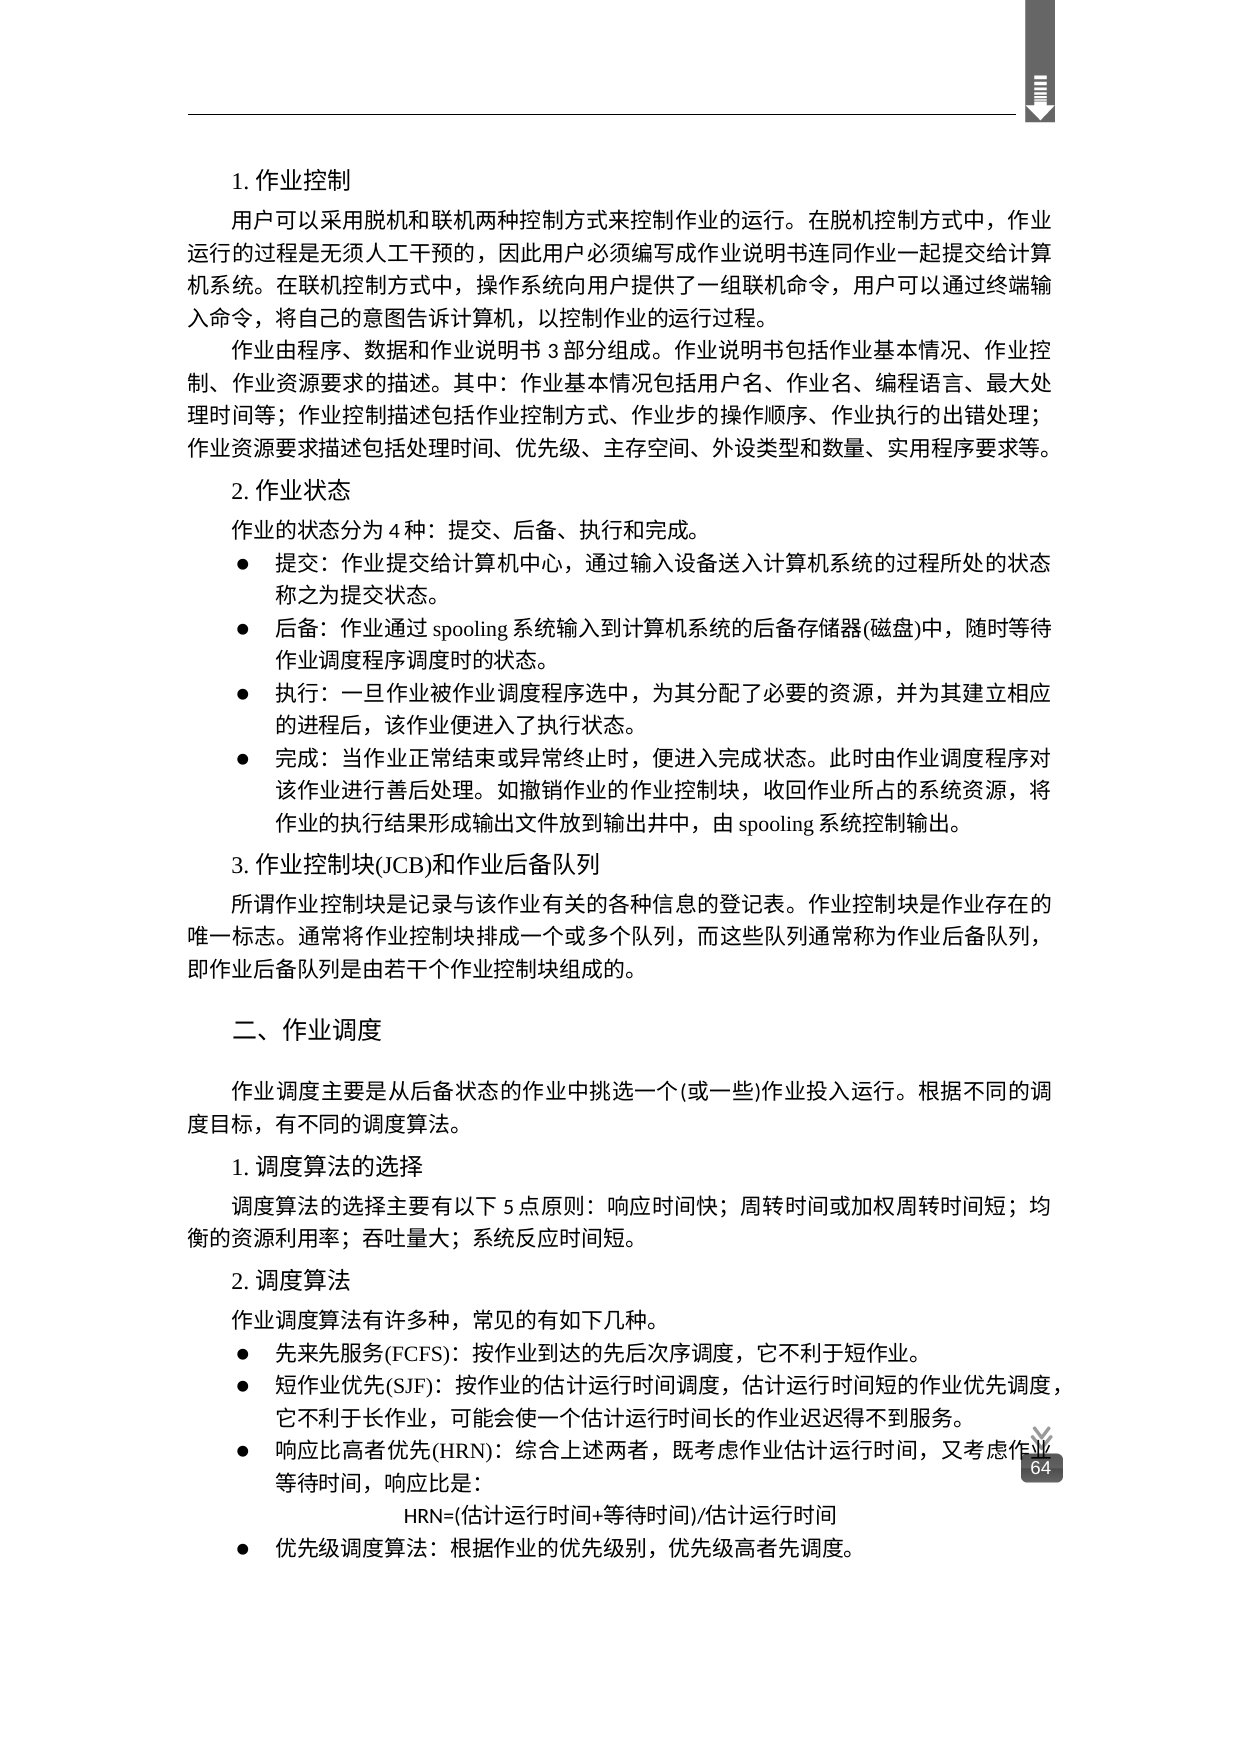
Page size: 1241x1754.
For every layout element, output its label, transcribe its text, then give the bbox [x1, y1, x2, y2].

text 作业调度算法有许多种，常见的有如下几种。 [187, 1302, 1053, 1335]
text 用户可以采用脱机和联机两种控制方式来控制作业的运行。在脱机控制方式中，作业运行的过程是无须人工干预的，因此用户必须编写成作业说明书连同作业一起提交给计算机系统。在联机控制方式中，操作系统向用户提供了一组联机命令，用户可以通过终端输入命令，将自己的意图告诉计算机，以控制作业的运行过程。 [187, 203, 1053, 333]
text 提交：作业提交给计算机中心，通过输入设备送入计算机系统的过程所处的状态称之为提交状态。 [236, 545, 1053, 610]
text HRN=(估计运行时间+等待时间)/估计运行时间 [187, 1497, 1053, 1530]
subtitle 2. 调度算法 [187, 1262, 1053, 1296]
subtitle 2. 作业状态 [187, 471, 1053, 506]
text 响应比高者优先(HRN)：综合上述两者，既考虑作业估计运行时间，又考虑作业等待时间，响应比是： [236, 1432, 1053, 1497]
text 执行：一旦作业被作业调度程序选中，为其分配了必要的资源，并为其建立相应的进程后，该作业便进入了执行状态。 [236, 675, 1053, 740]
text 短作业优先(SJF)：按作业的估计运行时间调度，估计运行时间短的作业优先调度，它不利于长作业，可能会使一个估计运行时间长的作业迟迟得不到服务。 [236, 1367, 1053, 1432]
text 作业由程序、数据和作业说明书3部分组成。作业说明书包括作业基本情况、作业控制、作业资源要求的描述。其中：作业基本情况包括用户名、作业名、编程语言、最大处理时间等；作业控制描述包括作业控制方式、作业步的操作顺序、作业执行的出错处理；作业资源要求描述包括处理时间、优先级、主存空间、外设类型和数量、实用程序要求等。 [187, 333, 1053, 463]
text 所谓作业控制块是记录与该作业有关的各种信息的登记表。作业控制块是作业存在的唯一标志。通常将作业控制块排成一个或多个队列，而这些队列通常称为作业后备队列，即作业后备队列是由若干个作业控制块组成的。 [187, 886, 1053, 984]
text 完成：当作业正常结束或异常终止时，便进入完成状态。此时由作业调度程序对该作业进行善后处理。如撤销作业的作业控制块，收回作业所占的系统资源，将作业的执行结果形成输出文件放到输出井中，由spooling系统控制输出。 [236, 740, 1053, 837]
text 先来先服务(FCFS)：按作业到达的先后次序调度，它不利于短作业。 [236, 1335, 1053, 1367]
text 调度算法的选择主要有以下5点原则：响应时间快；周转时间或加权周转时间短；均衡的资源利用率；吞吐量大；系统反应时间短。 [187, 1188, 1053, 1253]
text 后备：作业通过spooling系统输入到计算机系统的后备存储器(磁盘)中，随时等待作业调度程序调度时的状态。 [236, 610, 1053, 675]
subtitle 二、作业调度 [232, 996, 1053, 1061]
subtitle 3. 作业控制块(JCB)和作业后备队列 [187, 846, 1053, 880]
picture [0, 0, 1129, 1571]
text 优先级调度算法：根据作业的优先级别，优先级高者先调度。 [236, 1530, 1053, 1562]
text 作业的状态分为4种：提交、后备、执行和完成。 [187, 512, 1053, 545]
subtitle 1. 调度算法的选择 [187, 1147, 1053, 1182]
text 作业调度主要是从后备状态的作业中挑选一个(或一些)作业投入运行。根据不同的调度目标，有不同的调度算法。 [187, 1074, 1053, 1139]
subtitle 1. 作业控制 [187, 162, 1053, 197]
